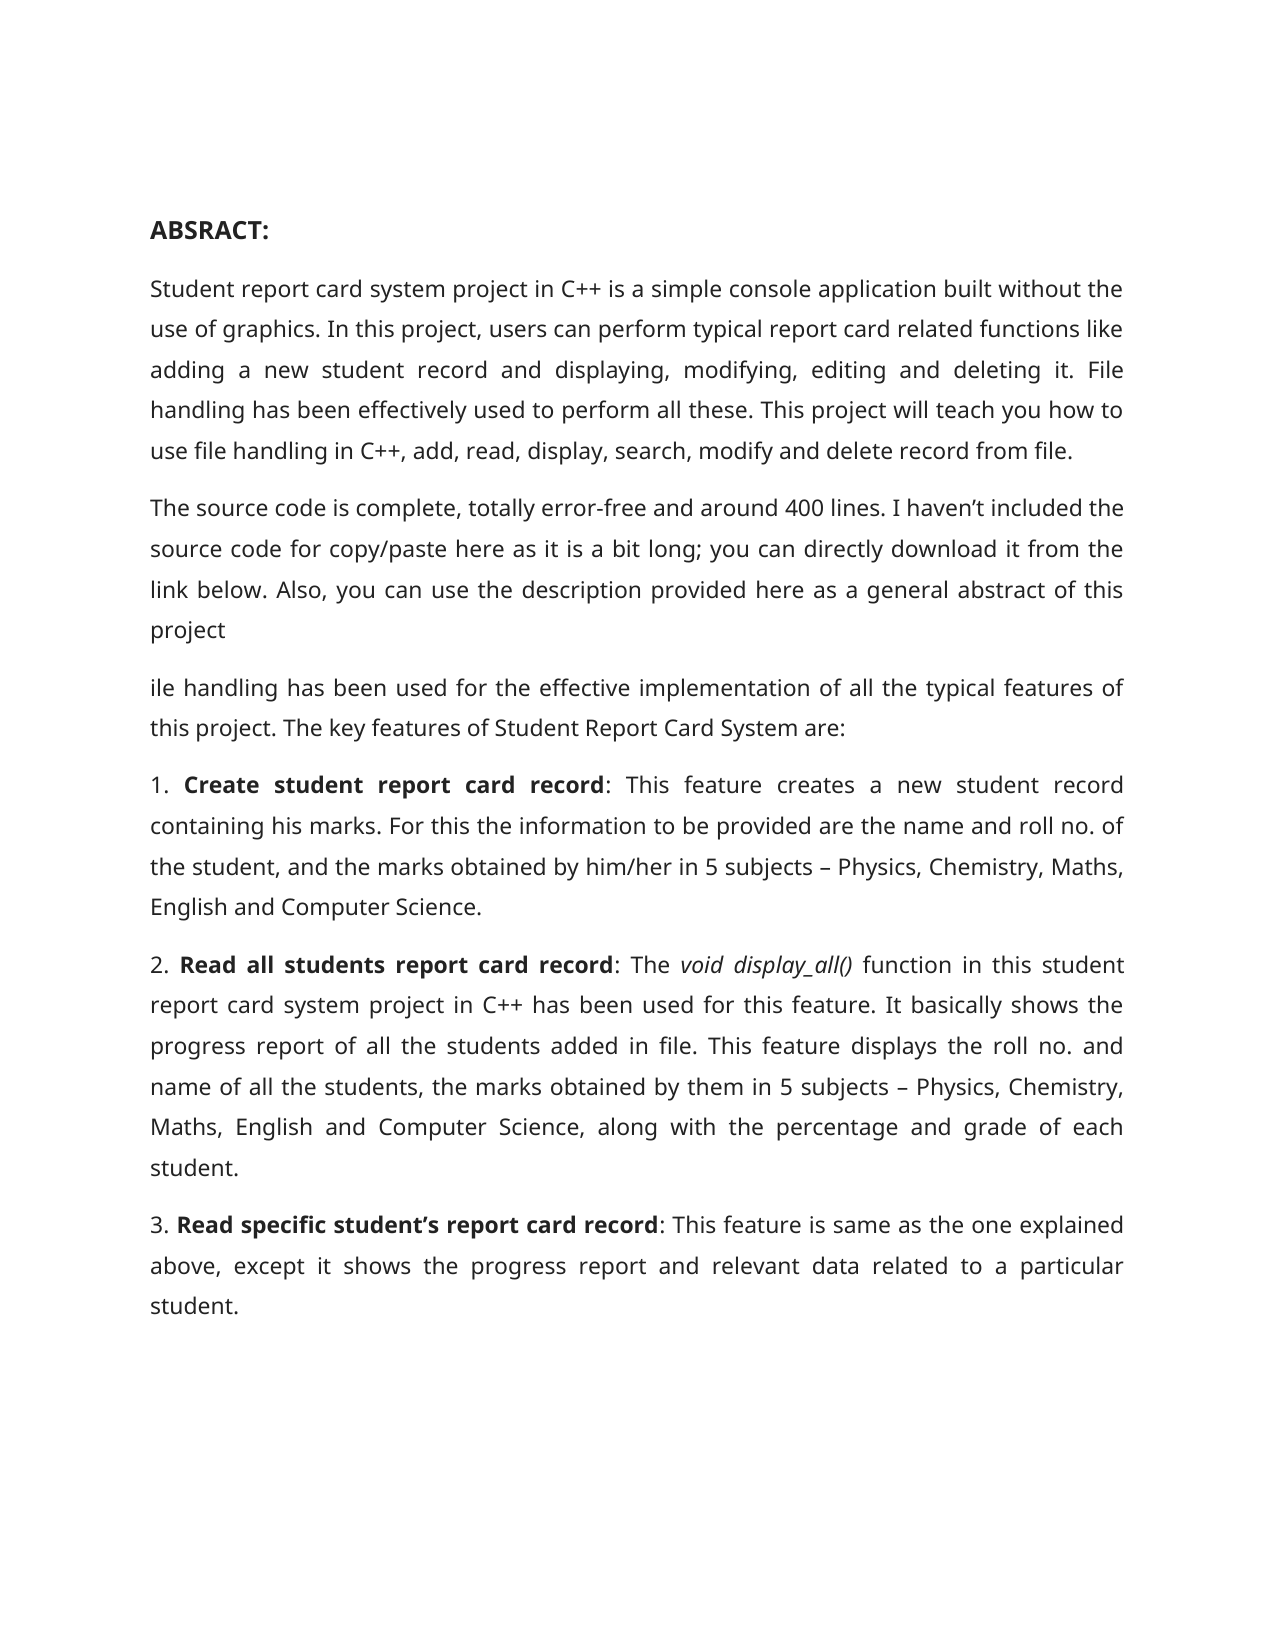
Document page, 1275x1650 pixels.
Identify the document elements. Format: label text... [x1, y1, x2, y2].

text ABSRACT: [150, 207, 1125, 248]
text 2. Read all students report card record: The void display_all() function in this student report card system project in C++ has been used for this feature. It basically shows the progress report of all the students added in file. This feature displays the roll no. and name of all the students, the marks obtained by them in 5 subjects – Physics, Chemistry, Maths, English and Computer Science, along with the percentage and grade of each student. [150, 941, 1125, 1184]
text ile handling has been used for the effective implementation of all the typical features of this project. The key features of Student Report Card System are: [150, 663, 1125, 745]
text 3. Read specific student’s report card record: This feature is same as the one explained above, except it shows the progress report and relevant data related to a particular student. [150, 1201, 1125, 1323]
text The source code is complete, totally error-free and around 400 lines. I haven’t included the source code for copy/paste here as it is a bit long; you can directly download it from the link below. Also, you can use the description provided here as a general abstract of this project [150, 484, 1125, 647]
text Student report card system project in C++ is a simple console application built without the use of graphics. In this project, users can perform typical report card related functions like adding a new student record and displaying, modifying, editing and deleting it. File handling has been effectively used to perform all these. This project will teach you how to use file handling in C++, add, read, display, search, modify and delete record from file. [150, 264, 1125, 468]
text 1. Create student report card record: This feature creates a new student record containing his marks. For this the information to be provided are the name and roll no. of the student, and the marks obtained by him/her in 5 subjects – Physics, Chemistry, Maths, English and Computer Science. [150, 761, 1125, 924]
